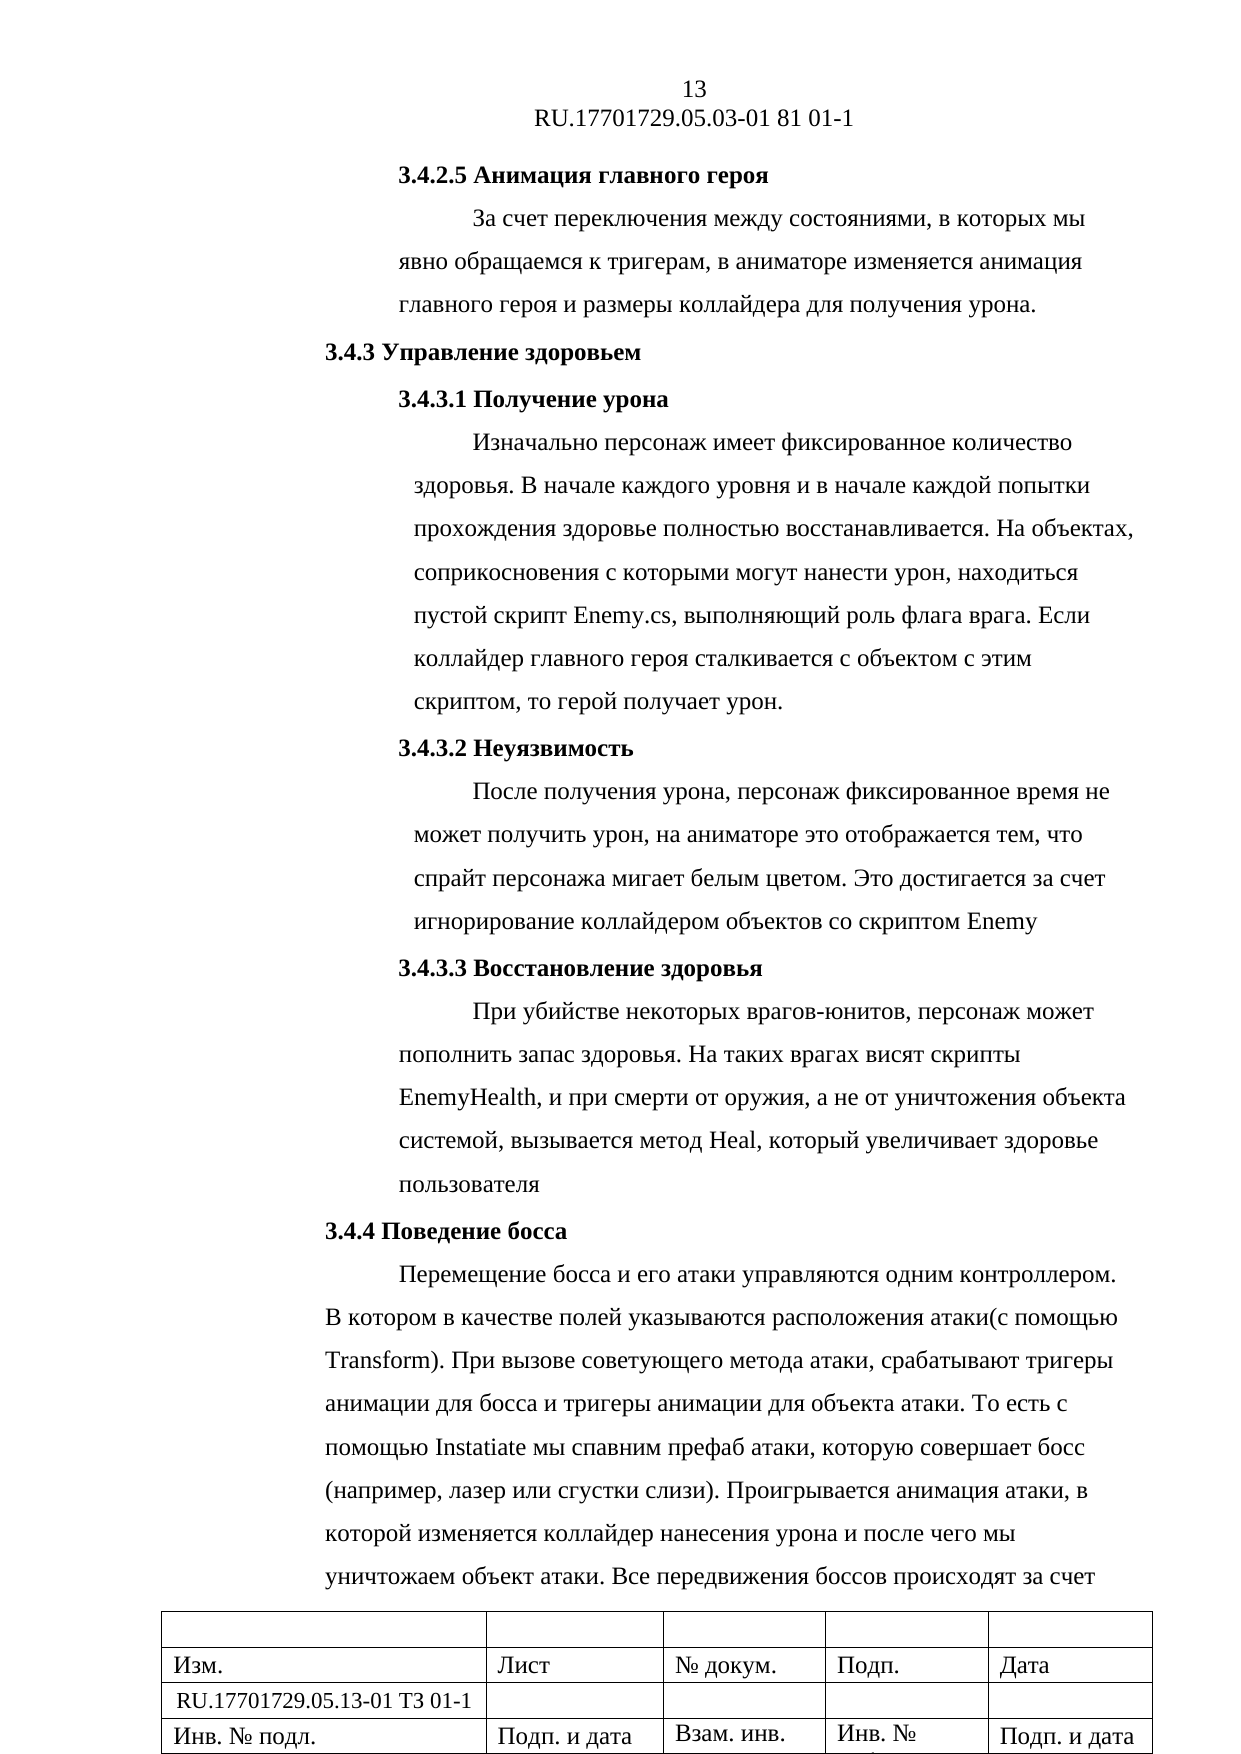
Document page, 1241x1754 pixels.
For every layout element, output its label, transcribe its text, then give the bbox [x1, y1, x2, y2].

subtitle 3.4.3.1 Получение урона [324, 384, 1137, 413]
subtitle 3.4.4 Поведение босса [251, 1216, 1137, 1245]
subtitle 3.4.3 Управление здоровьем [251, 337, 1137, 366]
text При убийстве некоторых врагов-юнитов, персонаж может пополнить запас здоровья. На таких врагах висят скрипты EnemyHealth, и при смерти от оружия, а не от уничтожения объекта системой, вызывается метод Heal, который увеличивает здоровье пользователя [399, 996, 1137, 1197]
subtitle 3.4.2.5 Анимация главного героя [324, 160, 1137, 189]
text После получения урона, персонаж фиксированное время не может получить урон, на аниматоре это отображается тем, что спрайт персонажа мигает белым цветом. Это достигается за счет игнорирование коллайдером объектов со скриптом Enemy [413, 776, 1137, 934]
text Изначально персонаж имеет фиксированное количество здоровья. В начале каждого уровня и в начале каждой попытки прохождения здоровье полностью восстанавливается. На объектах, соприкосновения с которыми могут нанести урон, находиться пустой скрипт Enemy.cs, выполняющий роль флага врага. Если коллайдер главного героя сталкивается с объектом с этим скриптом, то герой получает урон. [413, 427, 1137, 715]
subtitle 3.4.3.2 Неуязвимость [324, 733, 1137, 762]
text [325, 1302, 1137, 1590]
text Перемещение босса и его атаки управляются одним контроллером. [177, 1259, 1137, 1288]
text За счет переключения между состояниями, в которых мы явно обращаемся к тригерам, в аниматоре изменяется анимация главного героя и размеры коллайдера для получения урона. [399, 203, 1137, 318]
subtitle 3.4.3.3 Восстановление здоровья [324, 953, 1137, 982]
